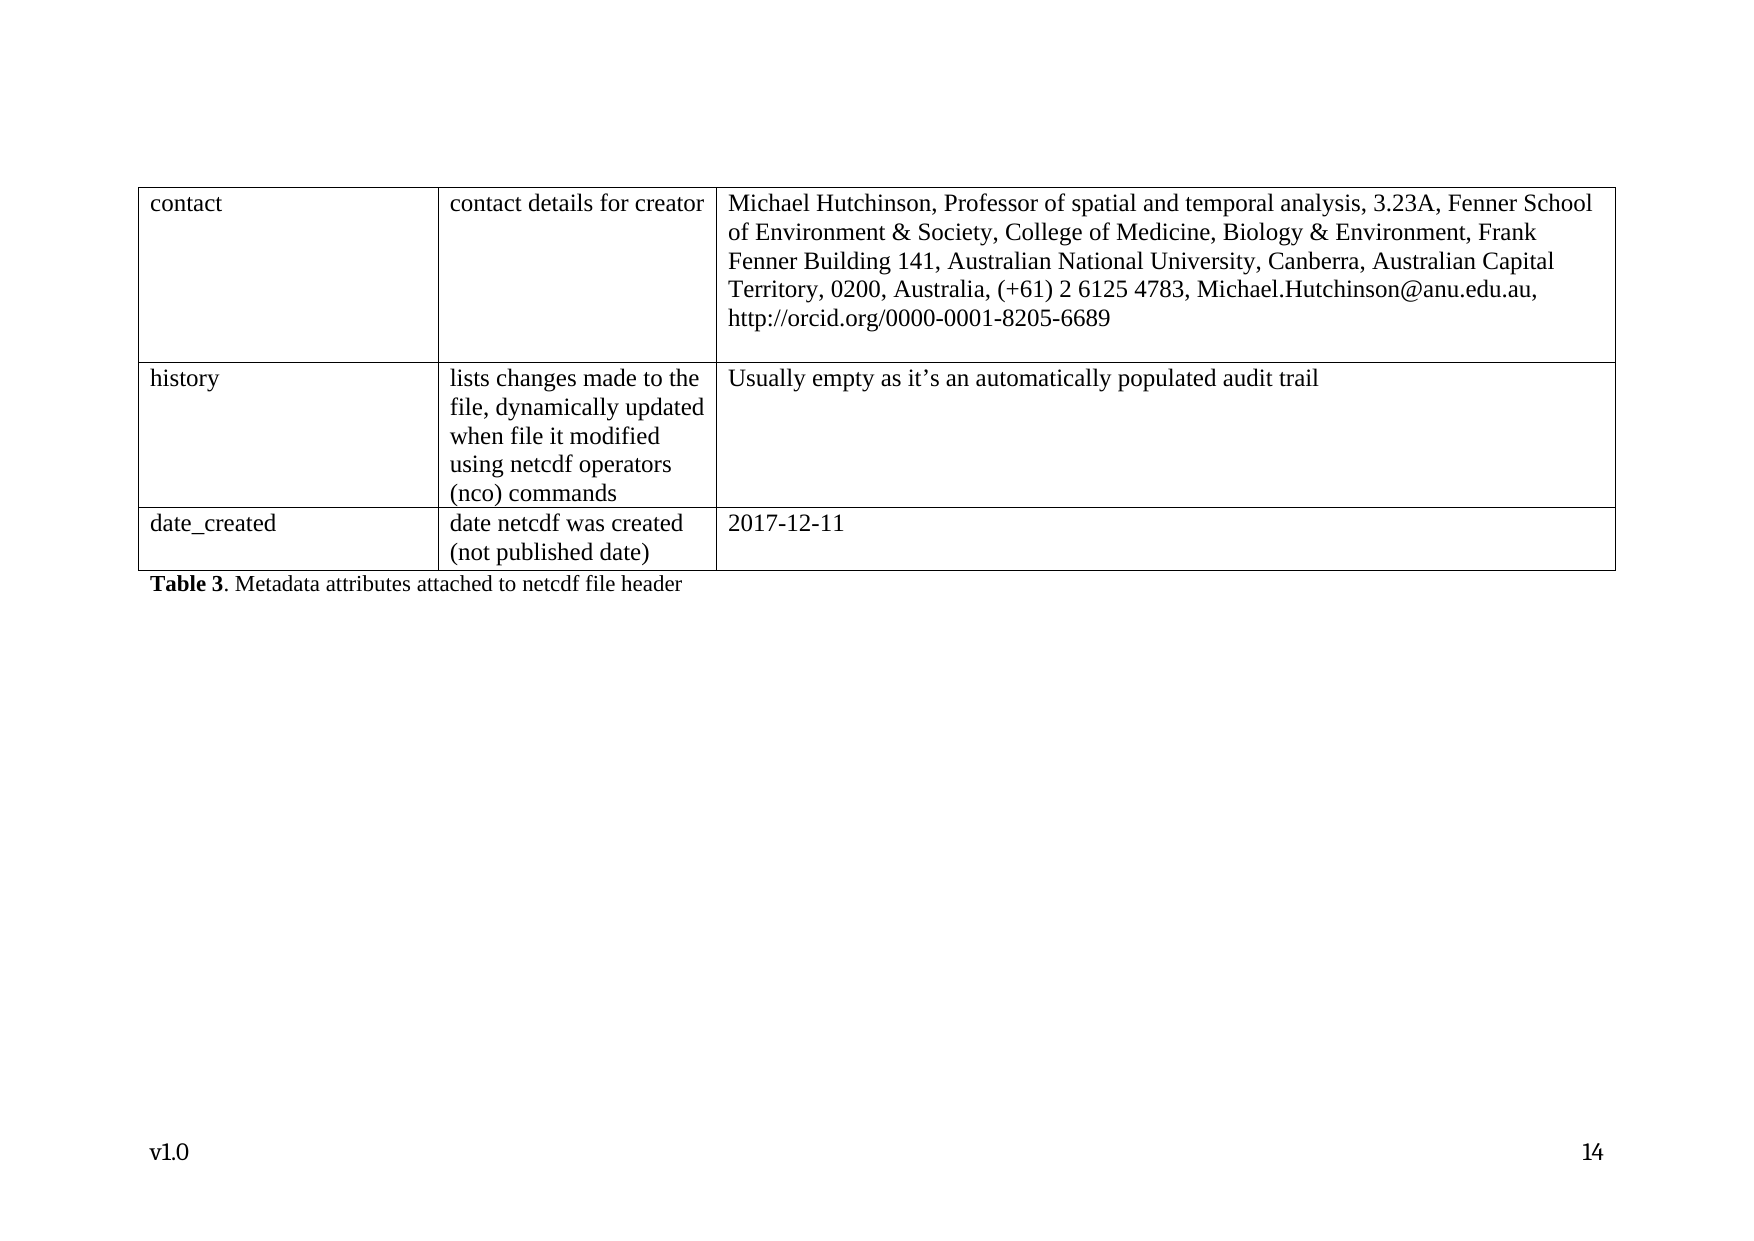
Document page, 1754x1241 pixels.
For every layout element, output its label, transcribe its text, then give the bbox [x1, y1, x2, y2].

table_cell contact [139, 188, 438, 362]
text Table 3. Metadata attributes attached to netcdf file header [150, 571, 1604, 597]
table_cell Usually empty as it’s an automatically populated audit trail [717, 363, 1615, 507]
table_cell lists changes made to the file, dynamically updated when file it modified using netcdf operators (nco) commands [439, 363, 716, 507]
table_cell date netcdf was created (not published date) [439, 508, 716, 569]
table_cell date_created [139, 508, 438, 569]
table_cell Michael Hutchinson, Professor of spatial and temporal analysis, 3.23A, Fenner School of Environment & Society, College of Medicine, Biology & Environment, Frank Fenner Building 141, Australian National University, Canberra, Australian Capital Territory, 0200, Australia, (+61) 2 6125 4783, Michael.Hutchinson@anu.edu.au, http://orcid.org/0000-0001-8205-6689 [717, 188, 1615, 362]
table_cell 2017-12-11 [717, 508, 1615, 569]
table_cell history [139, 363, 438, 507]
table_cell contact details for creator [439, 188, 716, 362]
